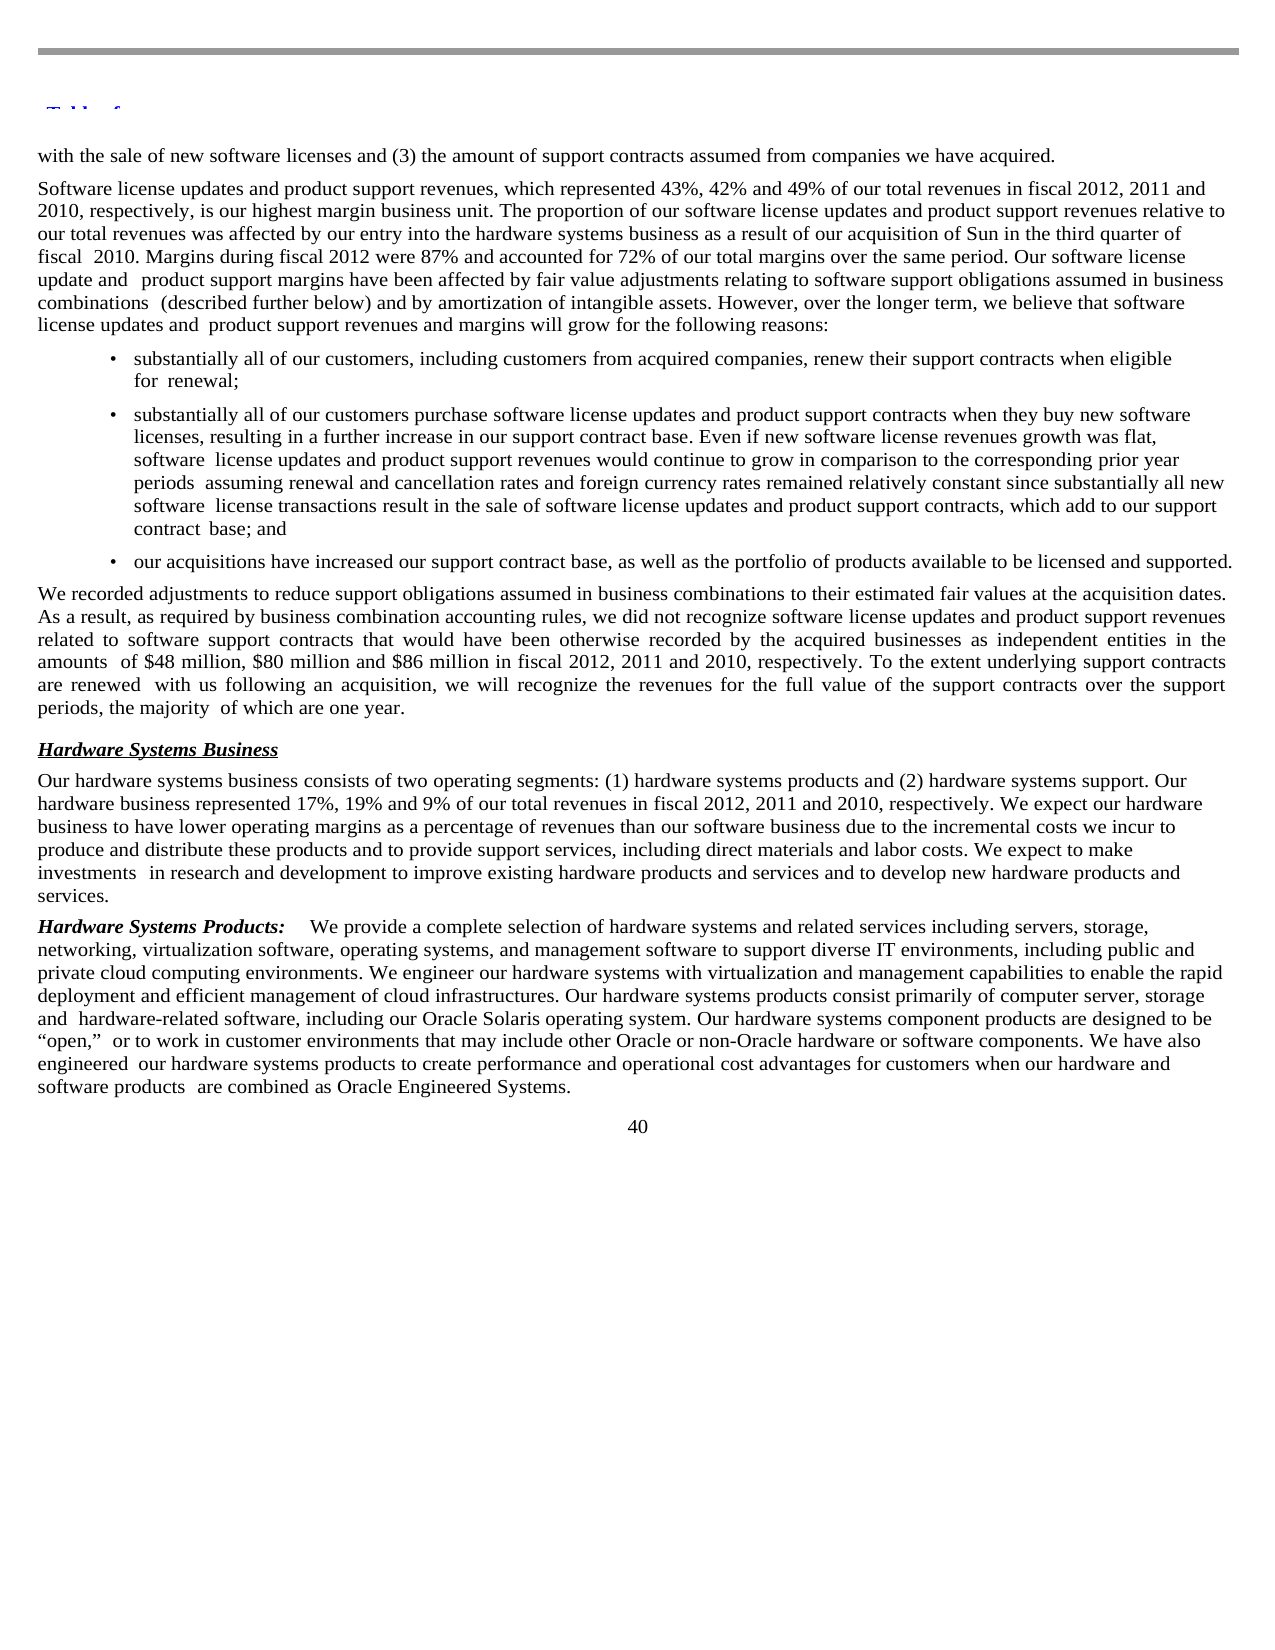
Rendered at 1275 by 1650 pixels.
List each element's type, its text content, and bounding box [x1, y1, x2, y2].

list our acquisitions have increased our support contract base, as well as the portfolio of products available to be licensed and supported. [109, 550, 1254, 573]
text 40 [568, 1115, 707, 1138]
text We recorded adjustments to reduce support obligations assumed in business combinations to their estimated fair values at the acquisition dates. As a result, as required by business combination accounting rules, we did not recognize software license updates and product support revenues related to software support contracts that would have been otherwise recorded by the acquired businesses as independent entities in the amounts of $48 million, $80 million and $86 million in fiscal 2012, 2011 and 2010, respectively. To the extent underlying support contracts are renewed with us following an acquisition, we will recognize the revenues for the full value of the support contracts over the support periods, the majority of which are one year. [37, 582, 1227, 719]
text Software license updates and product support revenues, which represented 43%, 42% and 49% of our total revenues in fiscal 2012, 2011 and 2010, respectively, is our highest margin business unit. The proportion of our software license updates and product support revenues relative to our total revenues was affected by our entry into the hardware systems business as a result of our acquisition of Sun in the third quarter of fiscal 2010. Margins during fiscal 2012 were 87% and accounted for 72% of our total margins over the same period. Our software license update and product support margins have been affected by fair value adjustments relating to software support obligations assumed in business combinations (described further below) and by amortization of intangible assets. However, over the longer term, we believe that software license updates and product support revenues and margins will grow for the following reasons: [37, 177, 1228, 336]
text Hardware Systems Products: We provide a complete selection of hardware systems and related services including servers, storage, networking, virtualization software, operating systems, and management software to support diverse IT environments, including public and private cloud computing environments. We engineer our hardware systems with virtualization and management capabilities to enable the rapid deployment and efficient management of cloud infrastructures. Our hardware systems products consist primarily of computer server, storage and hardware-related software, including our Oracle Solaris operating system. Our hardware systems component products are designed to be “open,” or to work in customer environments that may include other Oracle or non-Oracle hardware or software components. We have also engineered our hardware systems products to create performance and operational cost advantages for customers when our hardware and software products are combined as Oracle Engineered Systems. [37, 915, 1233, 1098]
text Our hardware systems business consists of two operating segments: (1) hardware systems products and (2) hardware systems support. Our hardware business represented 17%, 19% and 9% of our total revenues in fiscal 2012, 2011 and 2010, respectively. We expect our hardware business to have lower operating margins as a percentage of revenues than our software business due to the incremental costs we incur to produce and distribute these products and to provide support services, including direct materials and labor costs. We expect to make investments in research and development to improve existing hardware products and services and to develop new hardware products and services. [37, 769, 1223, 906]
subtitle Hardware Systems Business [37, 737, 1212, 760]
list substantially all of our customers purchase software license updates and product support contracts when they buy new software licenses, resulting in a further increase in our support contract base. Even if new software license revenues growth was flat, software license updates and product support revenues would continue to grow in comparison to the corresponding prior year periods assuming renewal and cancellation rates and foreign currency rates remained relatively constant since substantially all new software license transactions result in the sale of software license updates and product support contracts, which add to our support contract base; and [109, 403, 1226, 539]
text with the sale of new software licenses and (3) the amount of support contracts assumed from companies we have acquired. [37, 144, 1254, 167]
list substantially all of our customers, including customers from acquired companies, renew their support contracts when eligible for renewal; [109, 347, 1193, 392]
